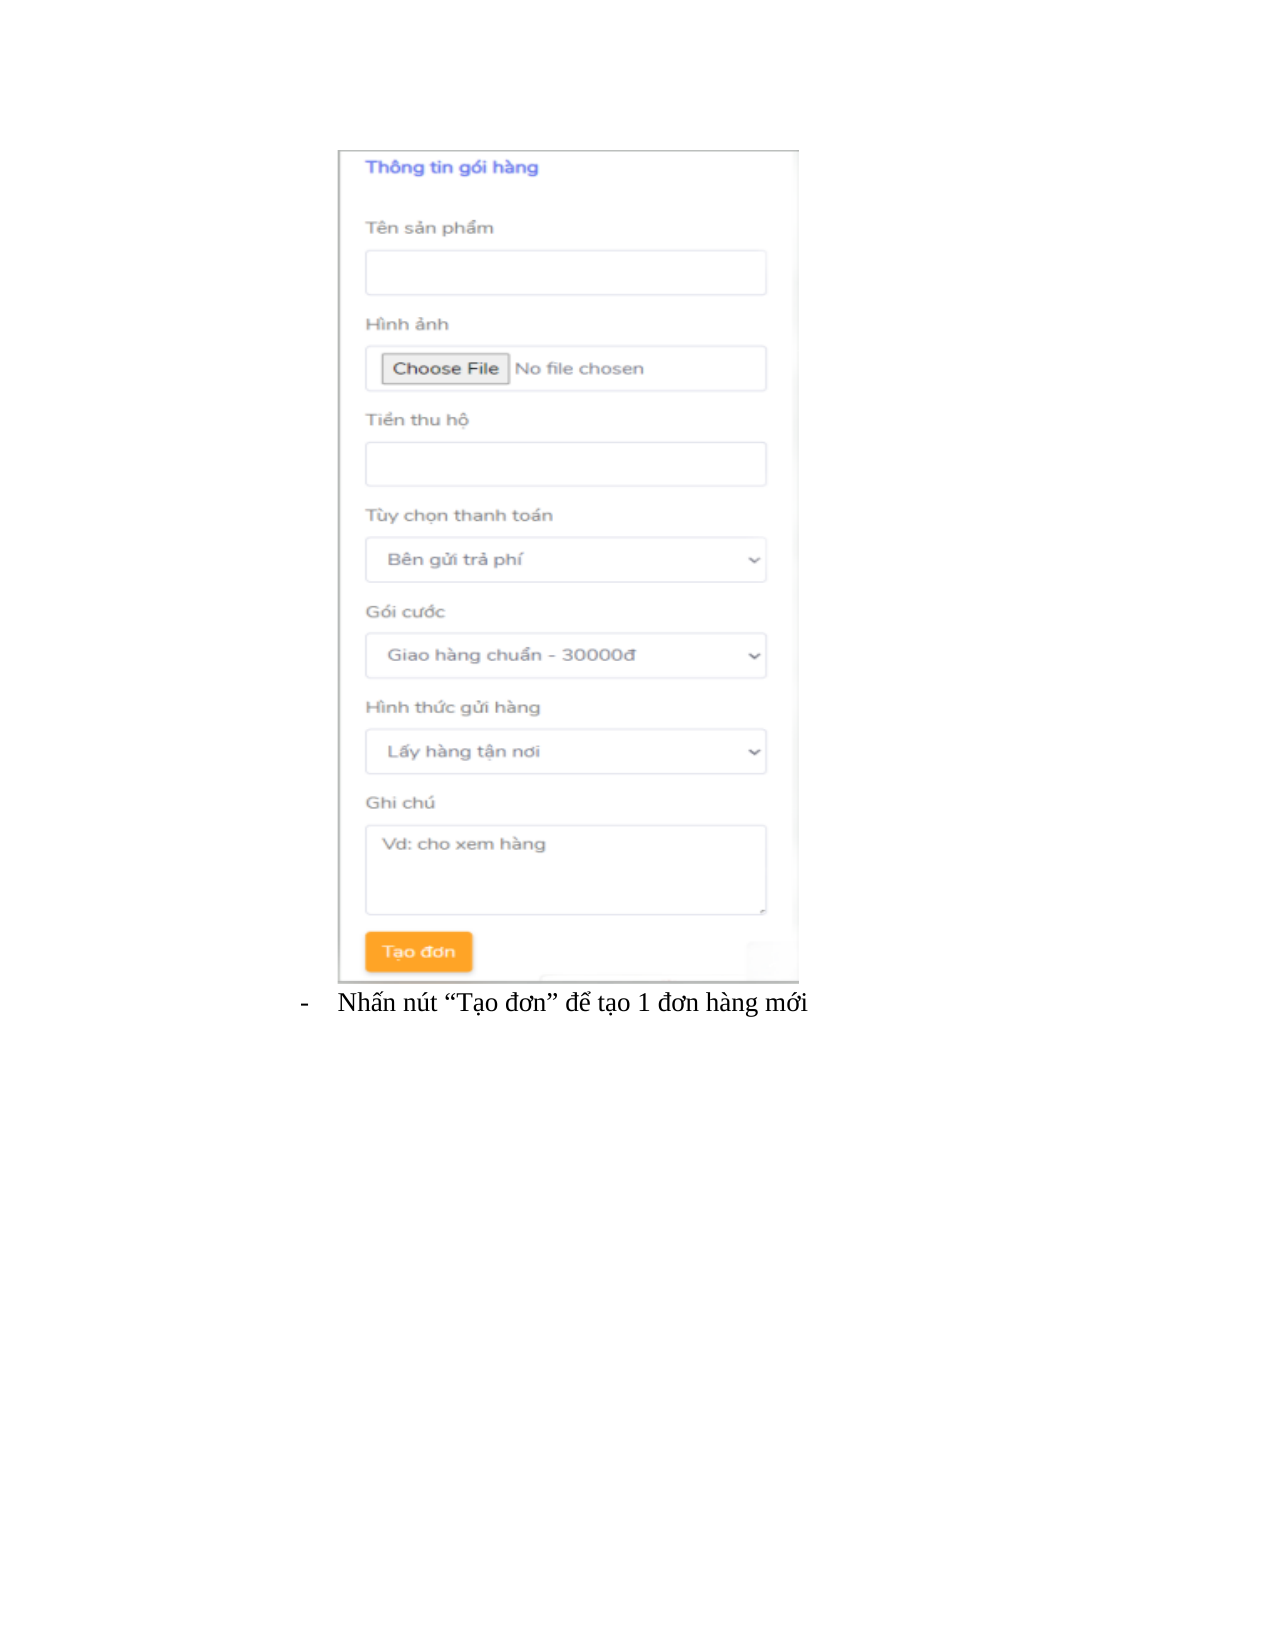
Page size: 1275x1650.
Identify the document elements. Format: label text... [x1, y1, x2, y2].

picture [337, 150, 799, 984]
